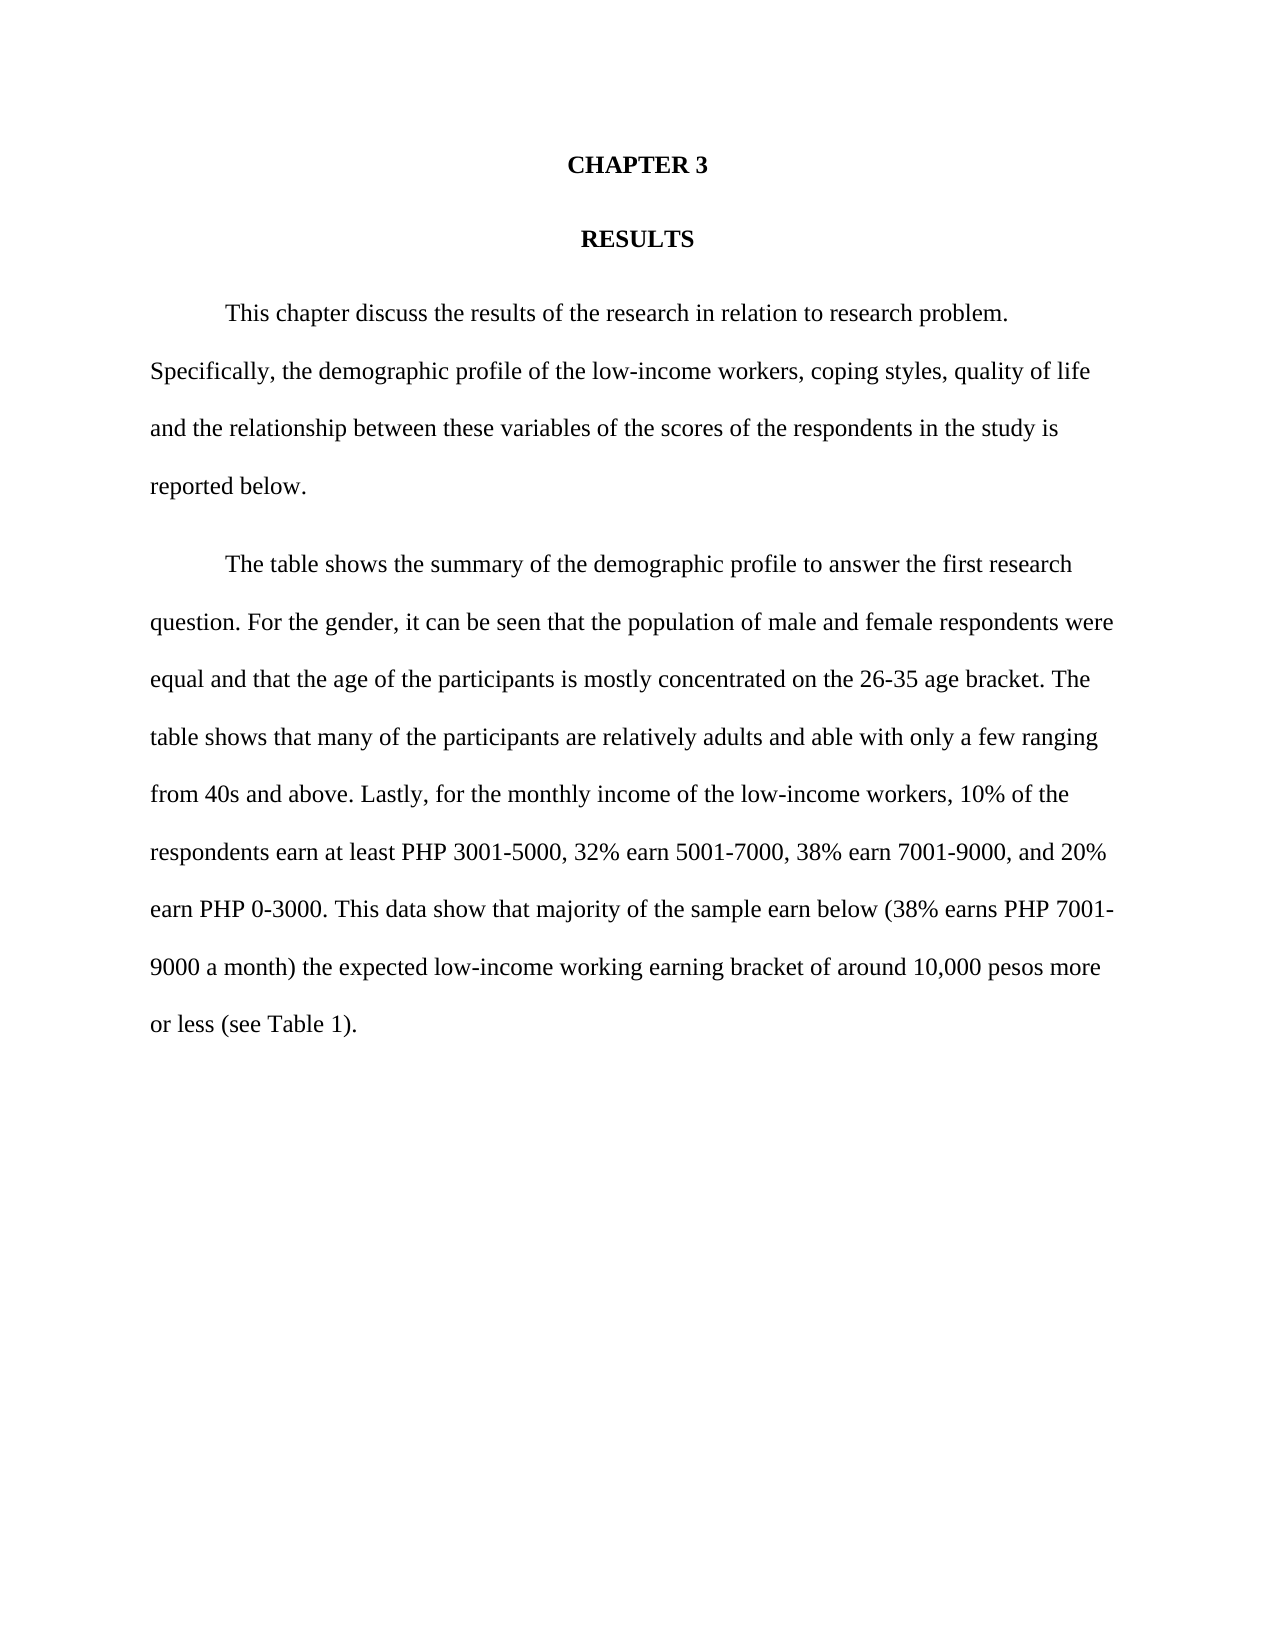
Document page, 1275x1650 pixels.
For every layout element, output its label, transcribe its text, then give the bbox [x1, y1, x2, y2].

text The table shows the summary of the demographic profile to answer the first research question. For the gender, it can be seen that the population of male and female respondents were equal and that the age of the participants is mostly concentrated on the 26-35 age bracket. The table shows that many of the participants are relatively adults and able with only a few ranging from 40s and above. Lastly, for the monthly income of the low-income workers, 10% of the respondents earn at least PHP 3001-5000, 32% earn 5001-7000, 38% earn 7001-9000, and 20% earn PHP 0-3000. This data show that majority of the sample earn below (38% earns PHP 7001-9000 a month) the expected low-income working earning bracket of around 10,000 pesos more or less (see Table 1). [150, 549, 1125, 1038]
text CHAPTER 3 [150, 150, 1125, 179]
text This chapter discuss the results of the research in relation to research problem. Specifically, the demographic profile of the low-income workers, coping styles, quality of life and the relationship between these variables of the scores of the respondents in the study is reported below. [150, 298, 1125, 499]
text RESULTS [150, 224, 1125, 253]
